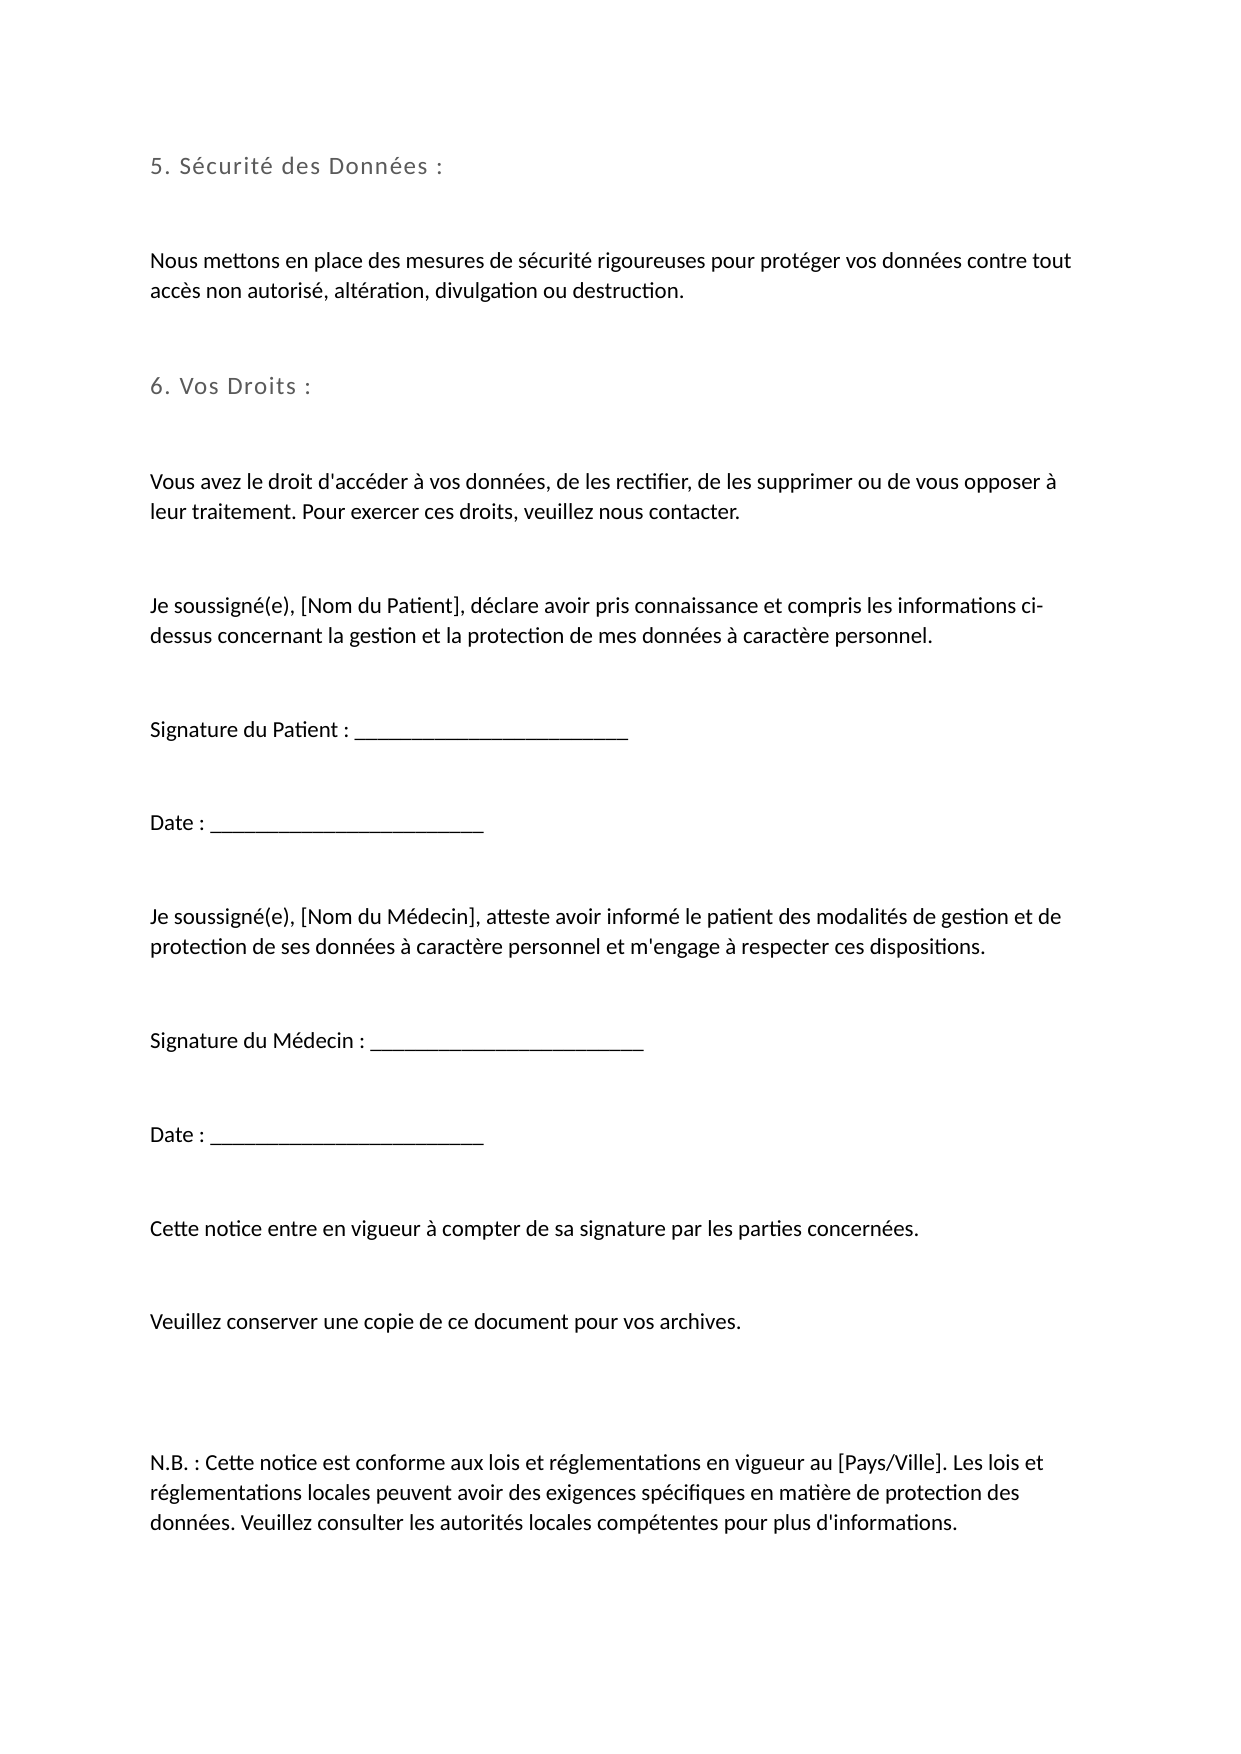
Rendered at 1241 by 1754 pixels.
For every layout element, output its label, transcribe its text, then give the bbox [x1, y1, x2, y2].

text Signature du Patient : ________________________ [150, 715, 1090, 743]
text Signature du Médecin : ________________________ [150, 1026, 1090, 1054]
subtitle 6. Vos Droits : [150, 370, 1090, 401]
text Veuillez conserver une copie de ce document pour vos archives. [150, 1307, 1090, 1336]
text Nous mettons en place des mesures de sécurité rigoureuses pour protéger vos données contre tout accès non autorisé, altération, divulgation ou destruction. [150, 246, 1090, 305]
subtitle 5. Sécurité des Données : [150, 150, 1090, 181]
text N.B. : Cette notice est conforme aux lois et réglementations en vigueur au [Pays/Ville]. Les lois et réglementations locales peuvent avoir des exigences spécifiques en matière de protection des données. Veuillez consulter les autorités locales compétentes pour plus d'informations. [150, 1448, 1090, 1537]
text Date : ________________________ [150, 808, 1090, 837]
text Je soussigné(e), [Nom du Patient], déclare avoir pris connaissance et compris les informations ci-dessus concernant la gestion et la protection de mes données à caractère personnel. [150, 591, 1090, 649]
text Vous avez le droit d'accéder à vos données, de les rectifier, de les supprimer ou de vous opposer à leur traitement. Pour exercer ces droits, veuillez nous contacter. [150, 467, 1090, 525]
text Date : ________________________ [150, 1120, 1090, 1148]
text Cette notice entre en vigueur à compter de sa signature par les parties concernées. [150, 1214, 1090, 1242]
text Je soussigné(e), [Nom du Médecin], atteste avoir informé le patient des modalités de gestion et de protection de ses données à caractère personnel et m'engage à respecter ces dispositions. [150, 902, 1090, 961]
